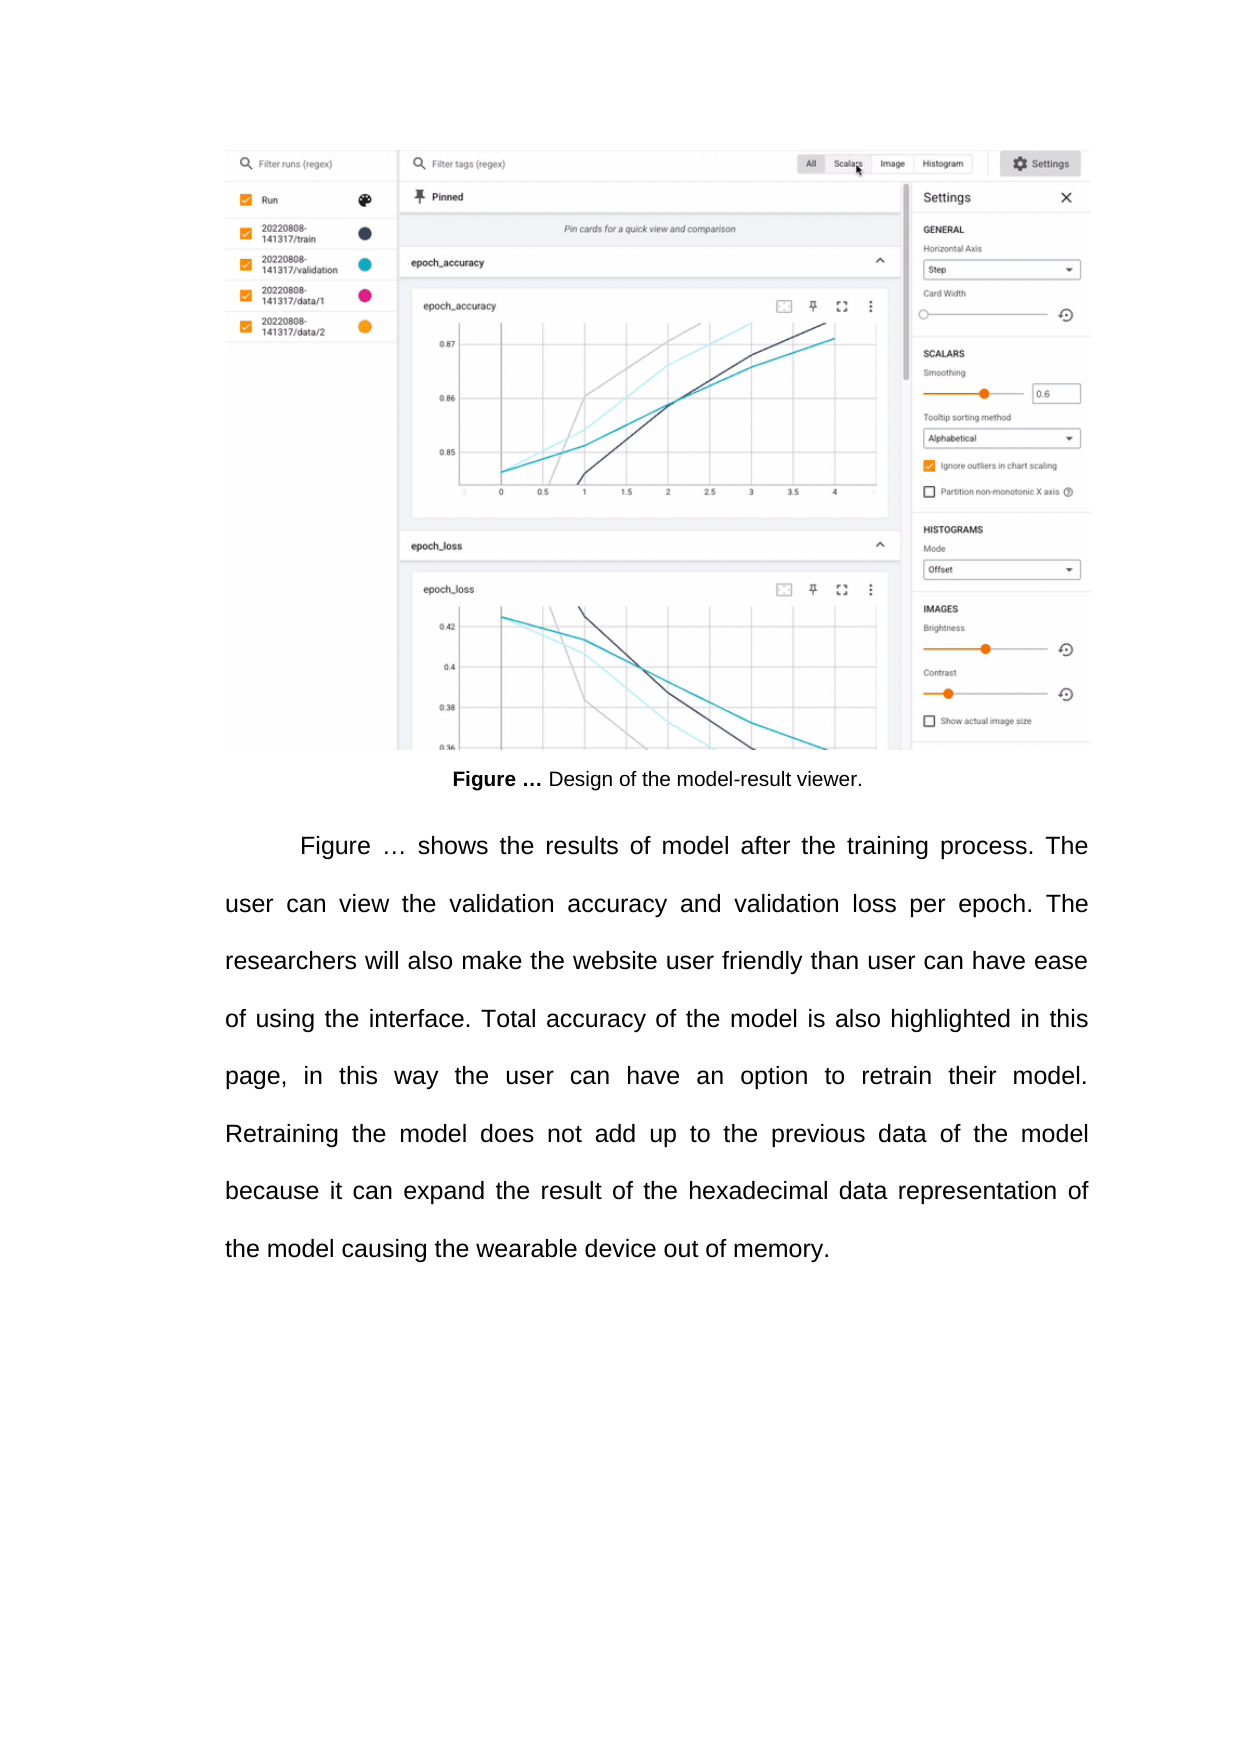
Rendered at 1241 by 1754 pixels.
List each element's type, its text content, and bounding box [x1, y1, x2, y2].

picture [225, 150, 1091, 750]
text Figure … shows the results of model after the training process. The user can view the validation accuracy and validation loss per epoch. The researchers will also make the website user friendly than user can have ease of using the interface. Total accuracy of the model is also highlighted in this page, in this way the user can have an option to retrain their model. Retraining the model does not add up to the previous data of the model because it can expand the result of the hexadecimal data representation of the model causing the wearable device out of memory. [225, 831, 1090, 1262]
text Figure … Design of the model-result viewer. [225, 767, 1090, 791]
